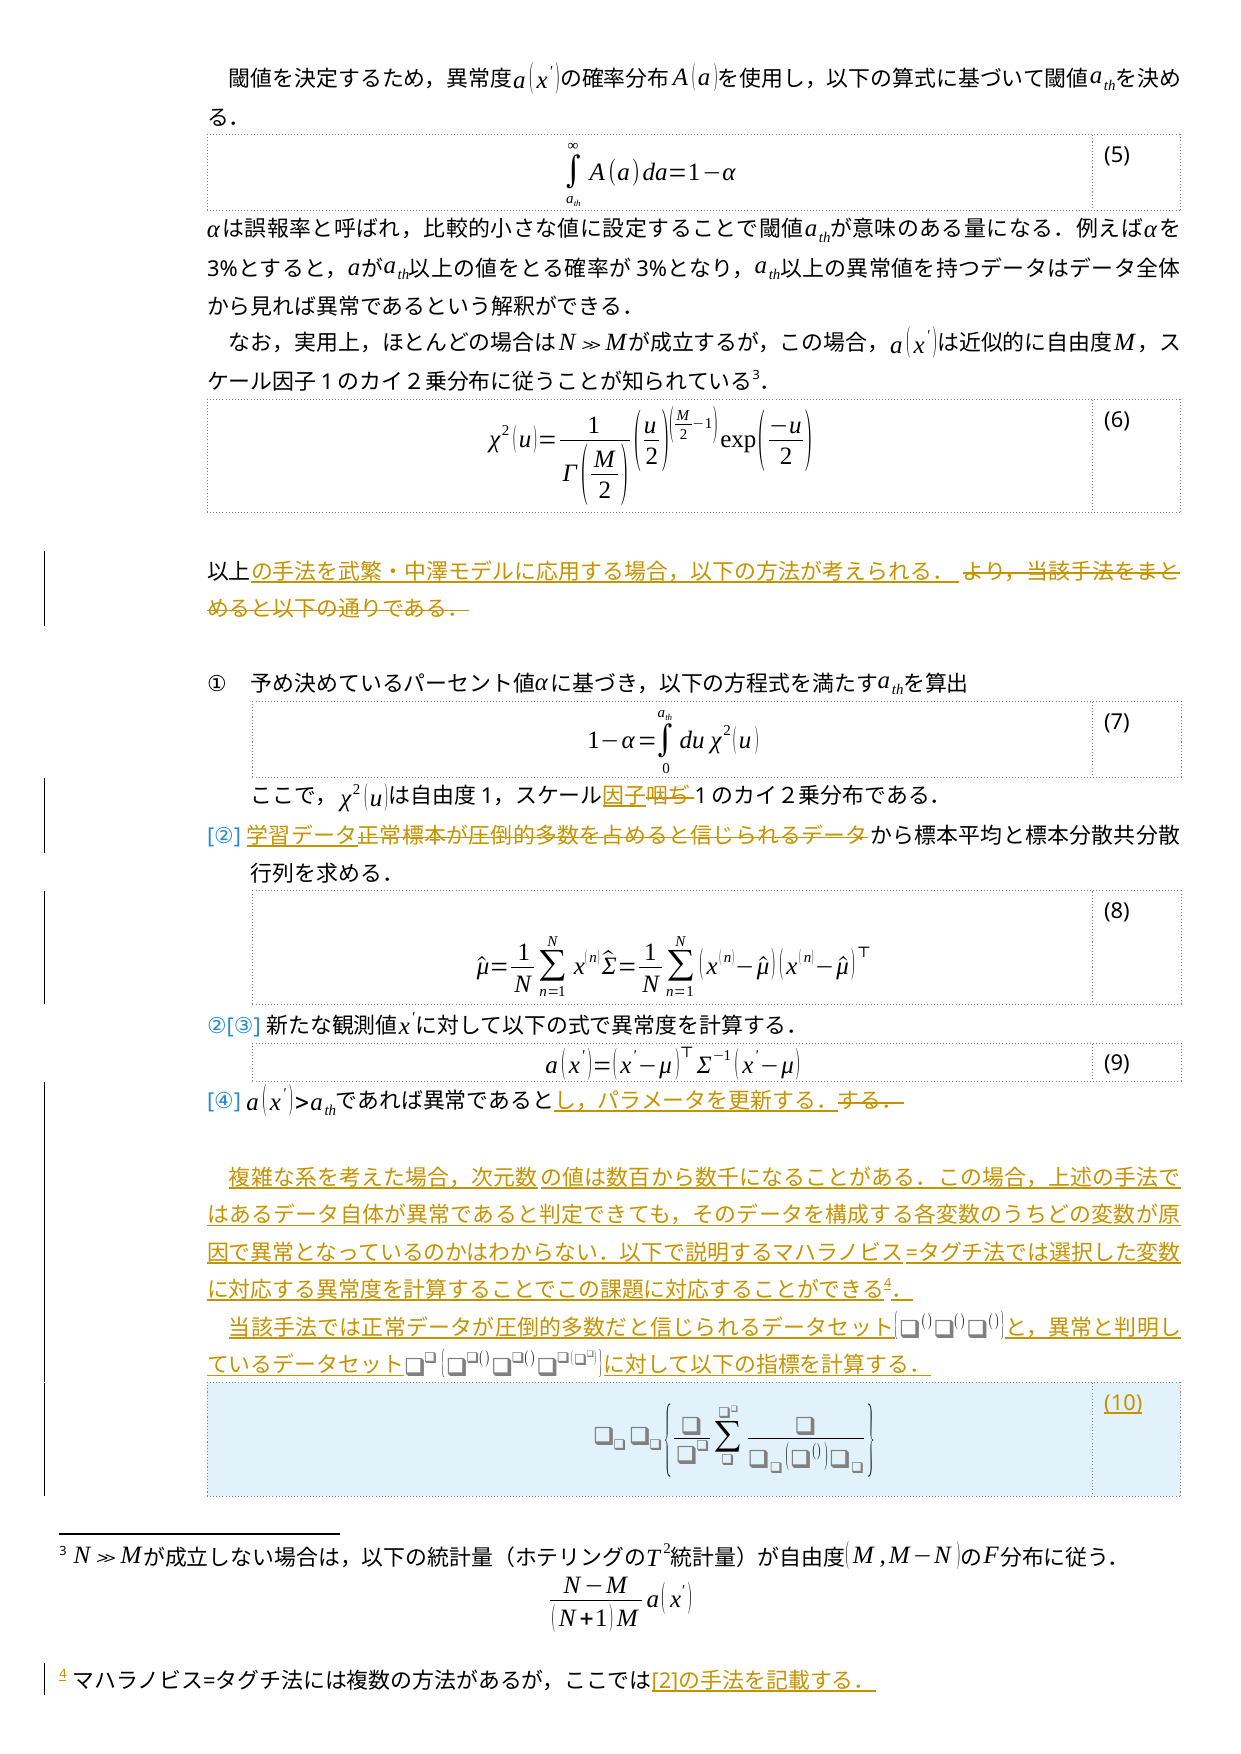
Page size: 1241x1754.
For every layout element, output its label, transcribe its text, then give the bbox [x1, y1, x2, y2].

table_header (8) [1093, 890, 1181, 1004]
text なお，実用上，ほとんどの場合はが成立するが，この場合，は近似的に自由度，スケール因子1のカイ２乗分布に従うことが知られている． [207, 324, 1181, 399]
text は誤報率と呼ばれ，比較的小さな値に設定することで閾値が意味のある量になる．例えばを3%とすると，が以上の値をとる確率が3%となり，以上の異常値を持つデータはデータ全体から見れば異常であるという解釈ができる． [207, 211, 1181, 324]
list 予め決めているパーセント値に基づき，以下の方程式を満たすを算出 [207, 663, 1181, 701]
table_header [253, 1043, 1093, 1081]
table_header [207, 399, 1093, 512]
text 閾値を決定するため，異常度の確率分布を使用し，以下の算式に基づいて閾値を決める． [207, 59, 1181, 134]
table_header (5) [1093, 134, 1181, 210]
list ここで，は自由度1，スケール1のカイ２乗分布である． [251, 778, 1181, 815]
list であれば異常であると [207, 1082, 1181, 1119]
list 新たな観測値に対して以下の式で異常度を計算する． [207, 1005, 1181, 1042]
list から標本平均と標本分散共分散行列を求める． [207, 815, 1181, 890]
table_header [253, 890, 1093, 1004]
table_header [207, 134, 1093, 210]
table_header [253, 701, 1093, 777]
table_header (9) [1093, 1043, 1181, 1081]
text 以上 [207, 551, 1181, 626]
